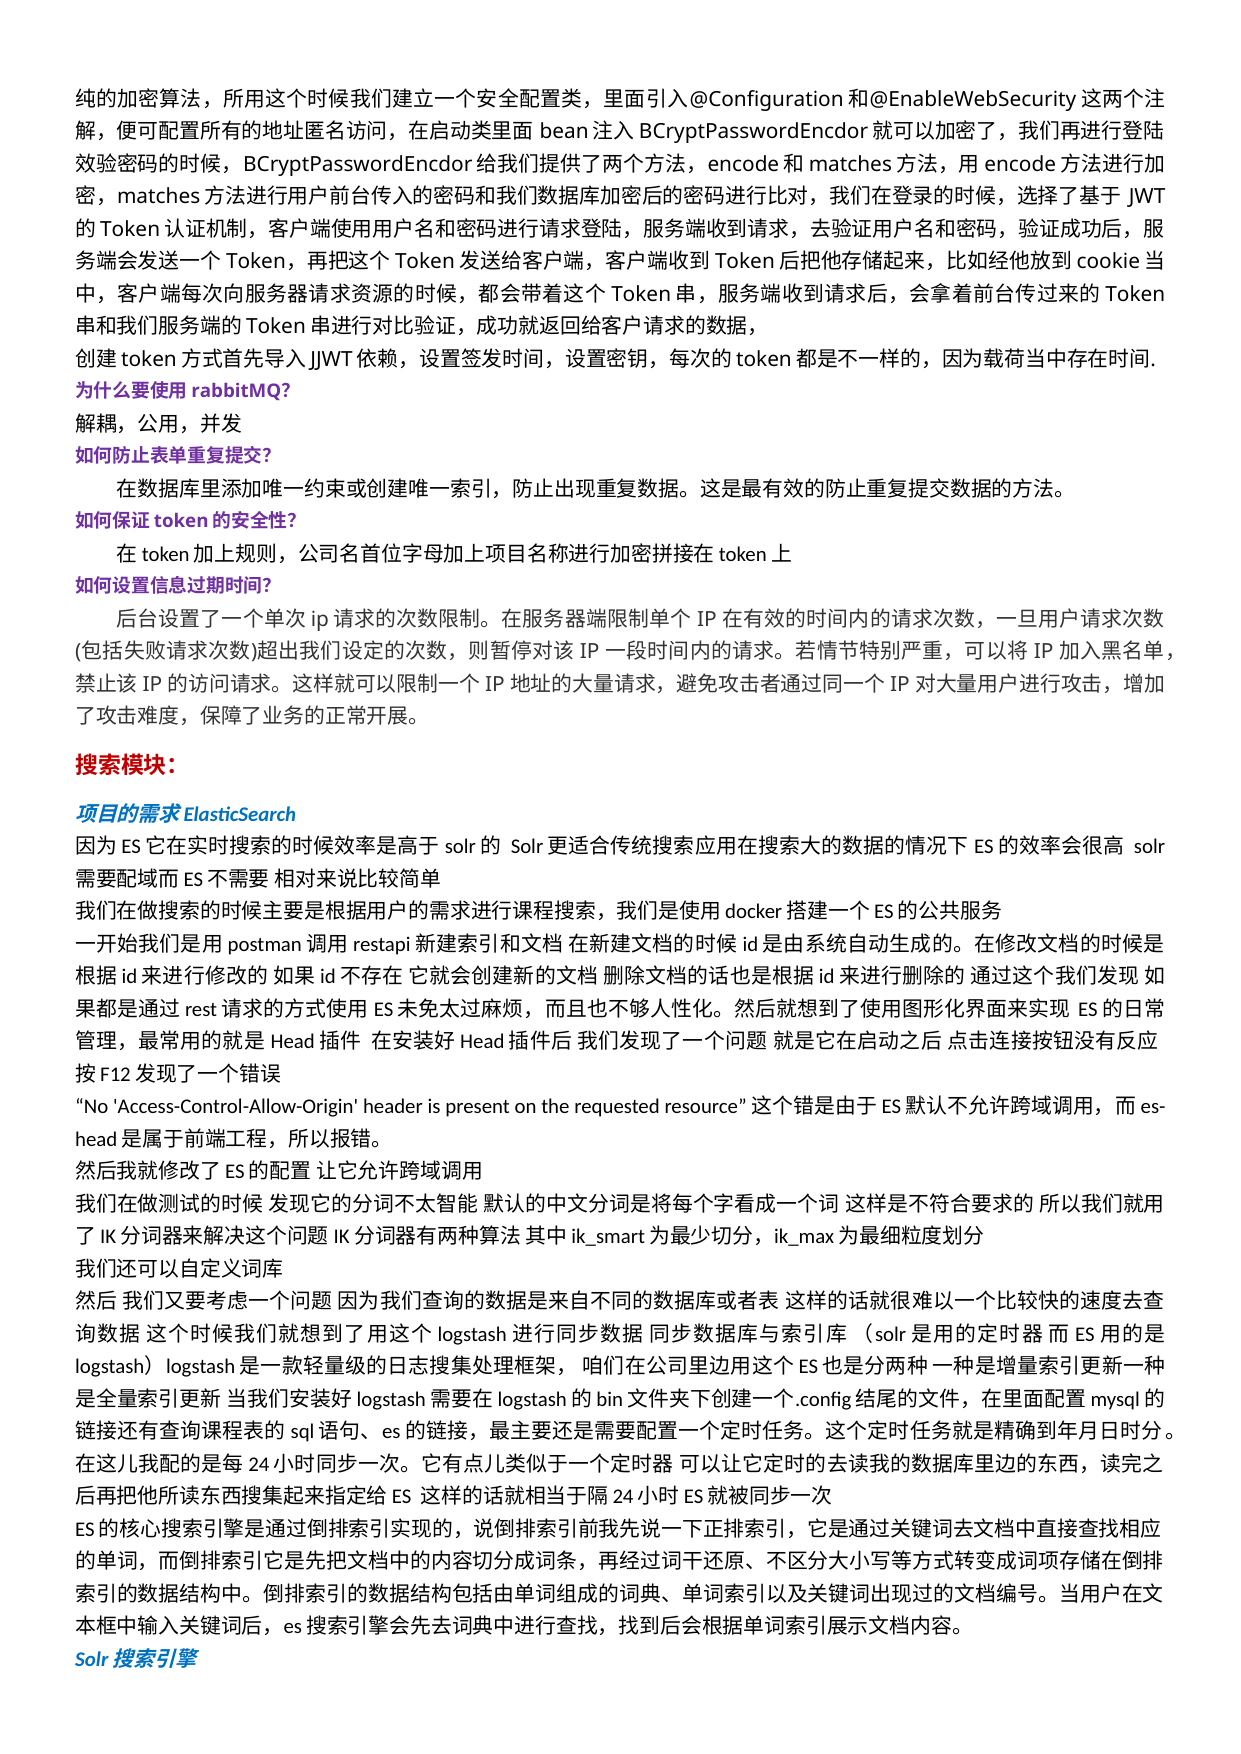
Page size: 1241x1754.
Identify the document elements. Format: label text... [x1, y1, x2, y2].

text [75, 81, 1165, 373]
text 在token加上规则，公司名首位字母加上项目名称进行加密拼接在token上 [75, 536, 1165, 568]
text Solr搜索引擎 [75, 1641, 1165, 1673]
text “No 'Access-Control-Allow-Origin' header is present on the requested resource” 这个错是由于ES默认不允许跨域调用，而es-head是属于前端工程，所以报错。 然后我就修改了ES的配置 让它允许跨域调用 我们在做测试的时候 发现它的分词不太智能 默认的中文分词是将每个字看成一个词 这样是不符合要求的 所以我们就用了IK分词器来解决这个问题 IK 分词器有两种算法 其中ik_smart为最少切分，ik_max为最细粒度划分 我们还可以自定义词库 然后 我们又要考虑一个问题 因为我们查询的数据是来自不同的数据库或者表 这样的话就很难以一个比较快的速度去查询数据 这个时候我们就想到了用这个logstash进行同步数据 同步数据库与索引库 （solr是用的定时器 而ES用的是logstash）logstash是一款轻量级的日志搜集处理框架， 咱们在公司里边用这个ES也是分两种 一种是增量索引更新一种是全量索引更新 当我们安装好logstash 需要在logstash的bin文件夹下创建一个.config结尾的文件，在里面配置mysql的链接还有查询课程表的sql语句、es的链接，最主要还是需要配置一个定时任务。这个定时任务就是精确到年月日时分。在这儿我配的是每24小时同步一次。它有点儿类似于一个定时器 可以让它定时的去读我的数据库里边的东西，读完之后再把他所读东西搜集起来指定给ES 这样的话就相当于隔24小时ES就被同步一次 ES的核心搜索引擎是通过倒排索引实现的，说倒排索引前我先说一下正排索引，它是通过关键词去文档中直接查找相应的单词，而倒排索引它是先把文档中的内容切分成词条，再经过词干还原、不区分大小写等方式转变成词项存储在倒排索引的数据结构中。倒排索引的数据结构包括由单词组成的词典、单词索引以及关键词出现过的文档编号。当用户在文本框中输入关键词后，es搜索引擎会先去词典中进行查找，找到后会根据单词索引展示文档内容。 [75, 1088, 1165, 1641]
text 解耦，公用，并发 [75, 406, 1165, 438]
text 后台设置了一个单次ip请求的次数限制。在服务器端限制单个 IP 在有效的时间内的请求次数，一旦用户请求次数(包括失败请求次数)超出我们设定的次数，则暂停对该 IP 一段时间内的请求。若情节特别严重，可以将 IP 加入黑名单，禁止该 IP 的访问请求。这样就可以限制一个 IP 地址的大量请求，避免攻击者通过同一个 IP 对大量用户进行攻击，增加了攻击难度，保障了业务的正常开展。 [75, 601, 1165, 669]
text 如何设置信息过期时间？ [75, 568, 1165, 601]
text 搜索模块： 项目的需求ElasticSearch 因为ES它在实时搜索的时候效率是高于solr的 Solr更适合传统搜索应用在搜索大的数据的情况下 ES的效率会很高 solr需要配域而ES不需要 相对来说比较简单 我们在做搜索的时候主要是根据用户的需求进行课程搜索，我们是使用docker搭建一个ES的公共服务 一开始我们是用postman调用restapi新建索引和文档 在新建文档的时候 id是由系统自动生成的。在修改文档的时候是根据id来进行修改的 如果id不存在 它就会创建新的文档 删除文档的话也是根据id来进行删除的 通过这个我们发现 如果都是通过rest请求的方式使用ES未免太过麻烦，而且也不够人性化。然后就想到了使用图形化界面来实现ES的日常管理，最常用的就是Head插件 在安装好Head插件后 我们发现了一个问题 就是它在启动之后 点击连接按钮没有反应 按F12发现了一个错误 [75, 731, 1165, 1088]
text 为什么要使用rabbitMQ？ [75, 373, 1165, 406]
text 在数据库里添加唯一约束或创建唯一索引，防止出现重复数据。这是最有效的防止重复提交数据的方法。 [75, 471, 1165, 503]
text 如何保证token的安全性？ [75, 503, 1165, 536]
text 如何防止表单重复提交？ [75, 438, 1165, 471]
text 后台设置了一个单次ip请求的次数限制。在服务器端限制单个 IP 在有效的时间内的请求次数，一旦用户请求次数(包括失败请求次数)超出我们设定的次数，则暂停对该 IP 一段时间内的请求。若情节特别严重，可以将 IP 加入黑名单，禁止该 IP 的访问请求。这样就可以限制一个 IP 地址的大量请求，避免攻击者通过同一个 IP 对大量用户进行攻击，增加了攻击难度，保障了业务的正常开展。 [75, 697, 1165, 731]
